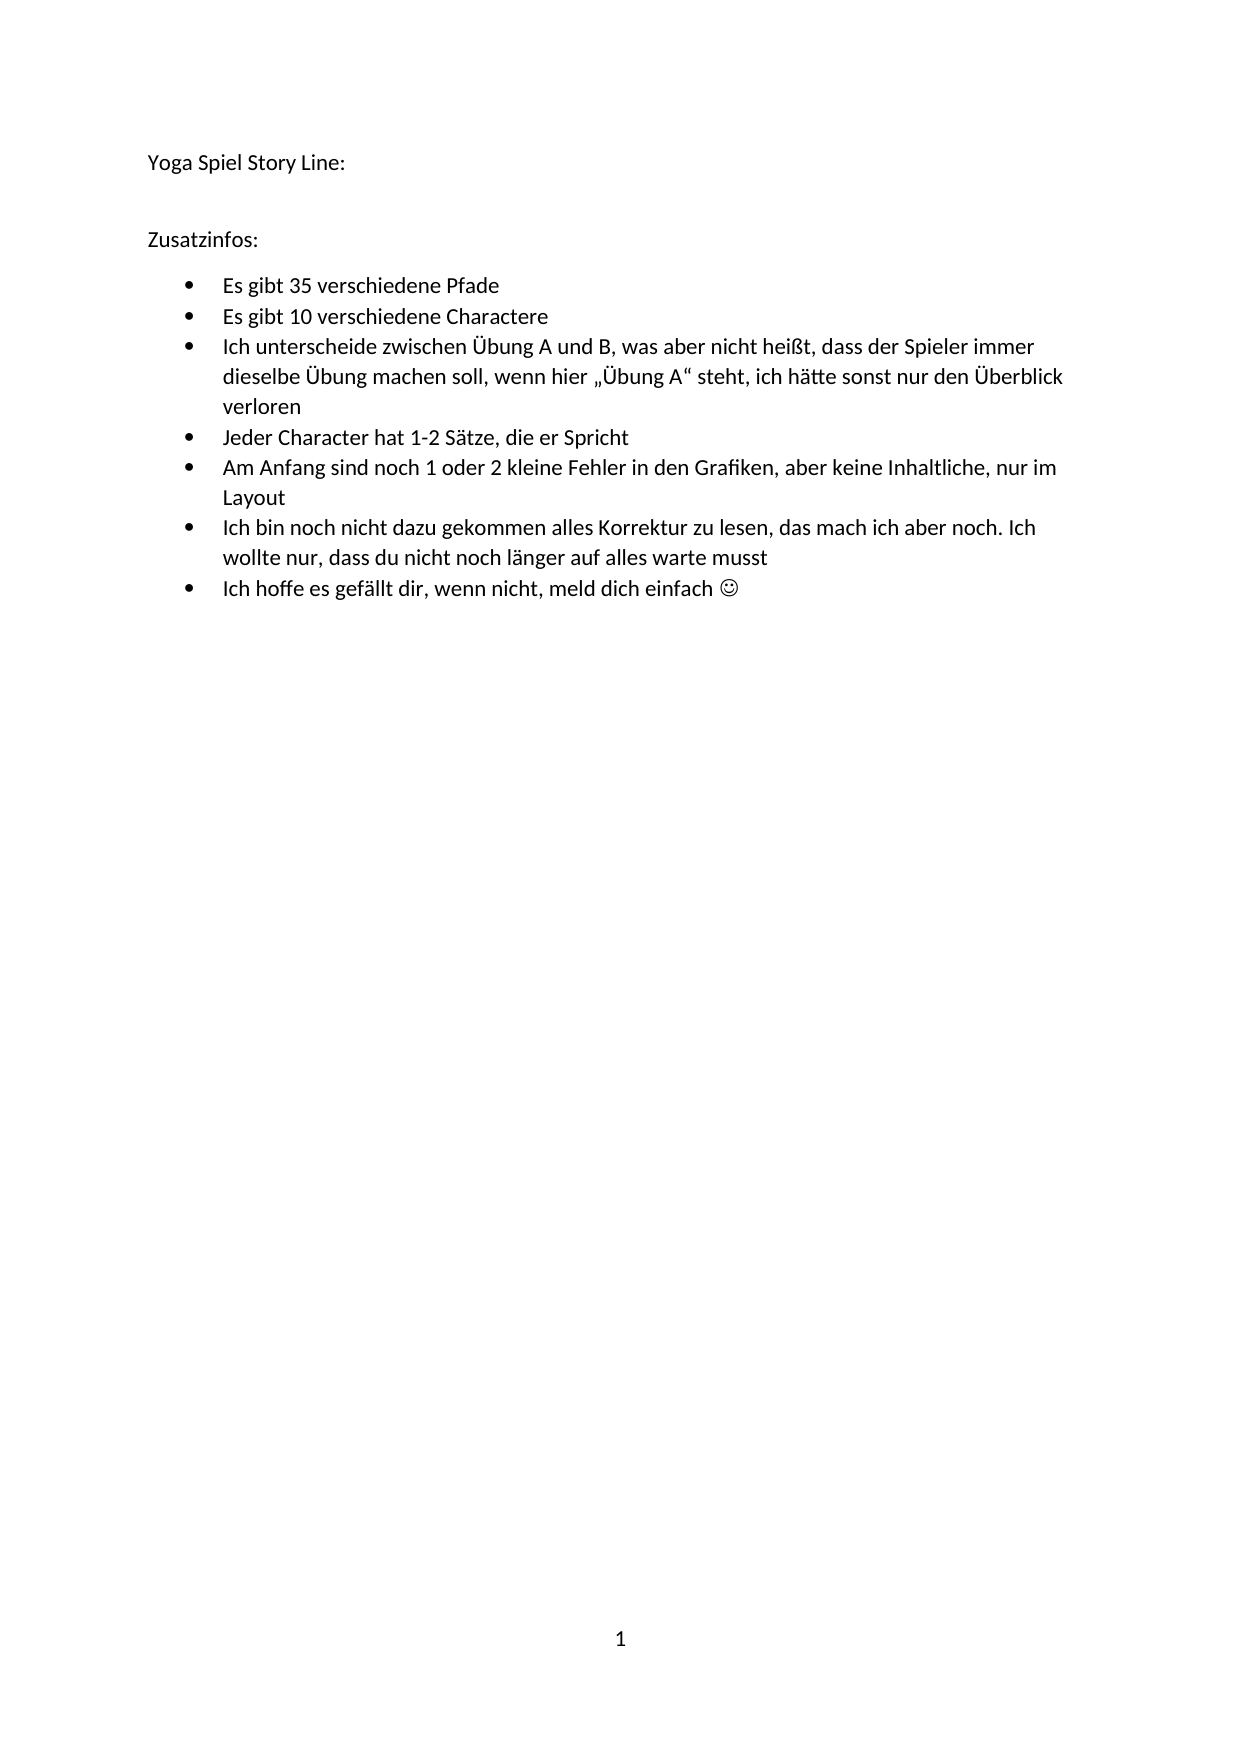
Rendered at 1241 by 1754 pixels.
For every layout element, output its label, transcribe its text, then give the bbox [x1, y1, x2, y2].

text Zusatzinfos: [148, 225, 1093, 253]
list Jeder Character hat 1-2 Sätze, die er Spricht [185, 423, 1093, 451]
list Am Anfang sind noch 1 oder 2 kleine Fehler in den Grafiken, aber keine Inhaltliche, nur im Layout [185, 453, 1093, 511]
list Es gibt 10 verschiedene Charactere [185, 302, 1093, 330]
text Yoga Spiel Story Line: [148, 148, 1093, 206]
list Ich hoffe es gefällt dir, wenn nicht, meld dich einfach [185, 574, 1093, 602]
list Ich bin noch nicht dazu gekommen alles Korrektur zu lesen, das mach ich aber noch. Ich wollte nur, dass du nicht noch länger auf alles warte musst [185, 513, 1093, 571]
list Es gibt 35 verschiedene Pfade [185, 272, 1093, 299]
list Ich unterscheide zwischen Übung A und B, was aber nicht heißt, dass der Spieler immer dieselbe Übung machen soll, wenn hier „Übung A“ steht, ich hätte sonst nur den Überblick verloren [185, 332, 1093, 420]
